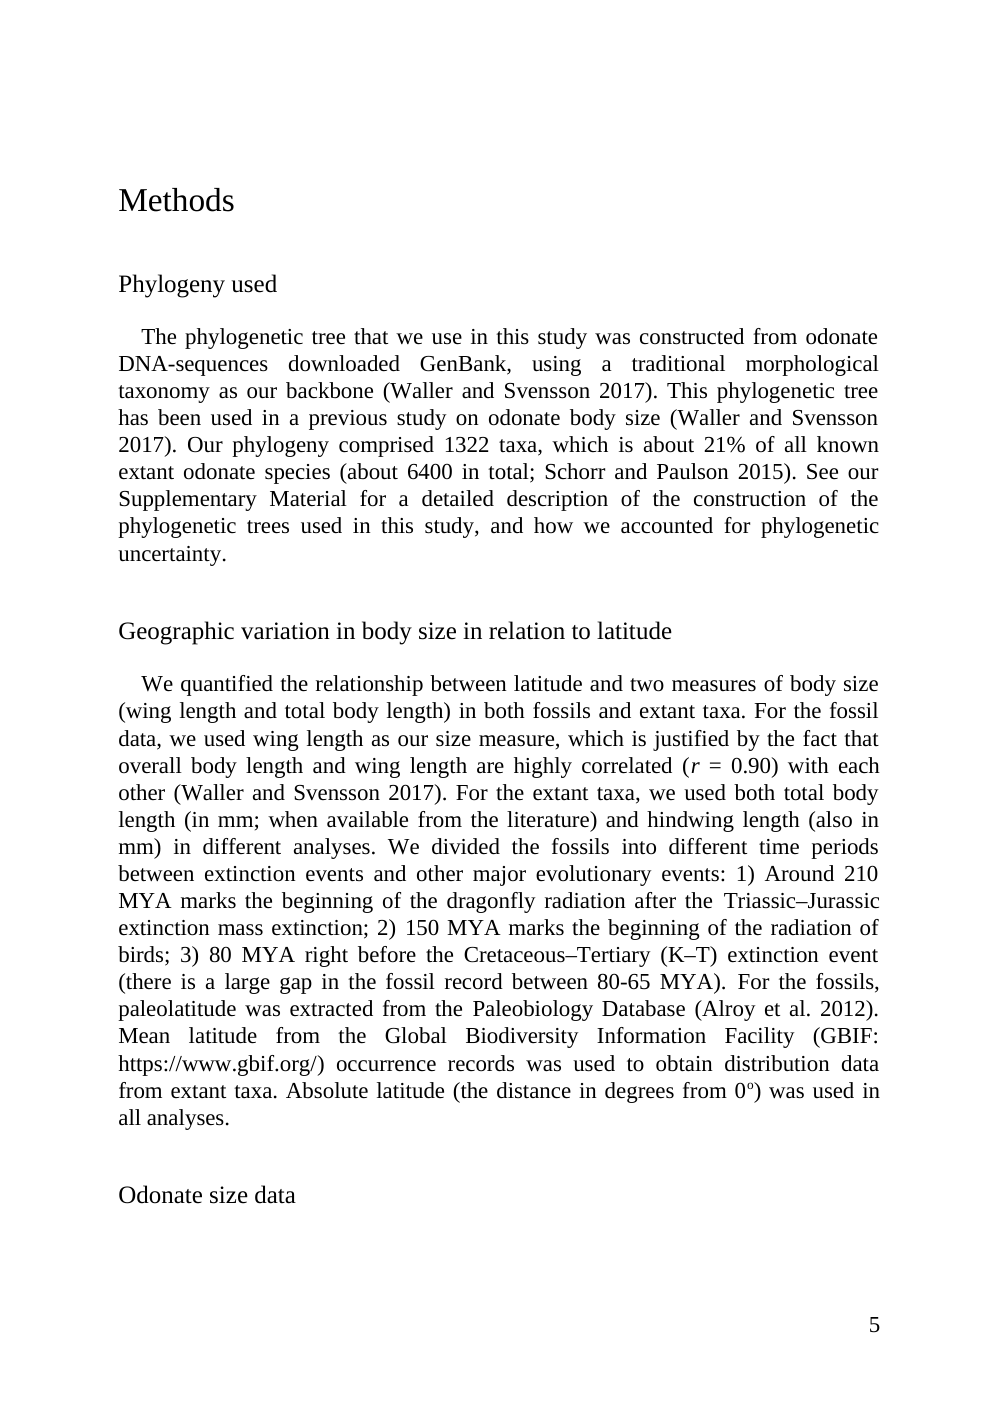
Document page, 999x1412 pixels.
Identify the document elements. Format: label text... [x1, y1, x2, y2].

subtitle Geographic variation in body size in relation to latitude [118, 616, 880, 645]
subtitle Methods [118, 181, 880, 219]
subtitle Odonate size data [118, 1181, 880, 1209]
text The phylogenetic tree that we use in this study was constructed from odonate DNA-sequences downloaded GenBank, using a traditional morphological taxonomy as our backbone (Waller and Svensson 2017). This phylogenetic tree has been used in a previous study on odonate body size (Waller and Svensson 2017). Our phylogeny comprised 1322 taxa, which is about 21% of all known extant odonate species (about 6400 in total; Schorr and Paulson 2015). See our Supplementary Material for a detailed description of the construction of the phylogenetic trees used in this study, and how we accounted for phylogenetic uncertainty. [118, 323, 880, 566]
subtitle Phylogeny used [118, 269, 880, 298]
text We quantified the relationship between latitude and two measures of body size (wing length and total body length) in both fossils and extant taxa. For the fossil data, we used wing length as our size measure, which is justified by the fact that overall body length and wing length are highly correlated (r = 0.90) with each other (Waller and Svensson 2017). For the extant taxa, we used both total body length (in mm; when available from the literature) and hindwing length (also in mm) in different analyses. We divided the fossils into different time periods between extinction events and other major evolutionary events: 1) Around 210 MYA marks the beginning of the dragonfly radiation after the Triassic–Jurassic extinction mass extinction; 2) 150 MYA marks the beginning of the radiation of birds; 3) 80 MYA right before the Cretaceous–Tertiary (K–T) extinction event (there is a large gap in the fossil record between 80-65 MYA). For the fossils, paleolatitude was extracted from the Paleobiology Database (Alroy et al. 2012). Mean latitude from the Global Biodiversity Information Facility (GBIF: https://www.gbif.org/) occurrence records was used to obtain distribution data from extant taxa. Absolute latitude (the distance in degrees from 0o) was used in all analyses. [118, 670, 880, 1131]
